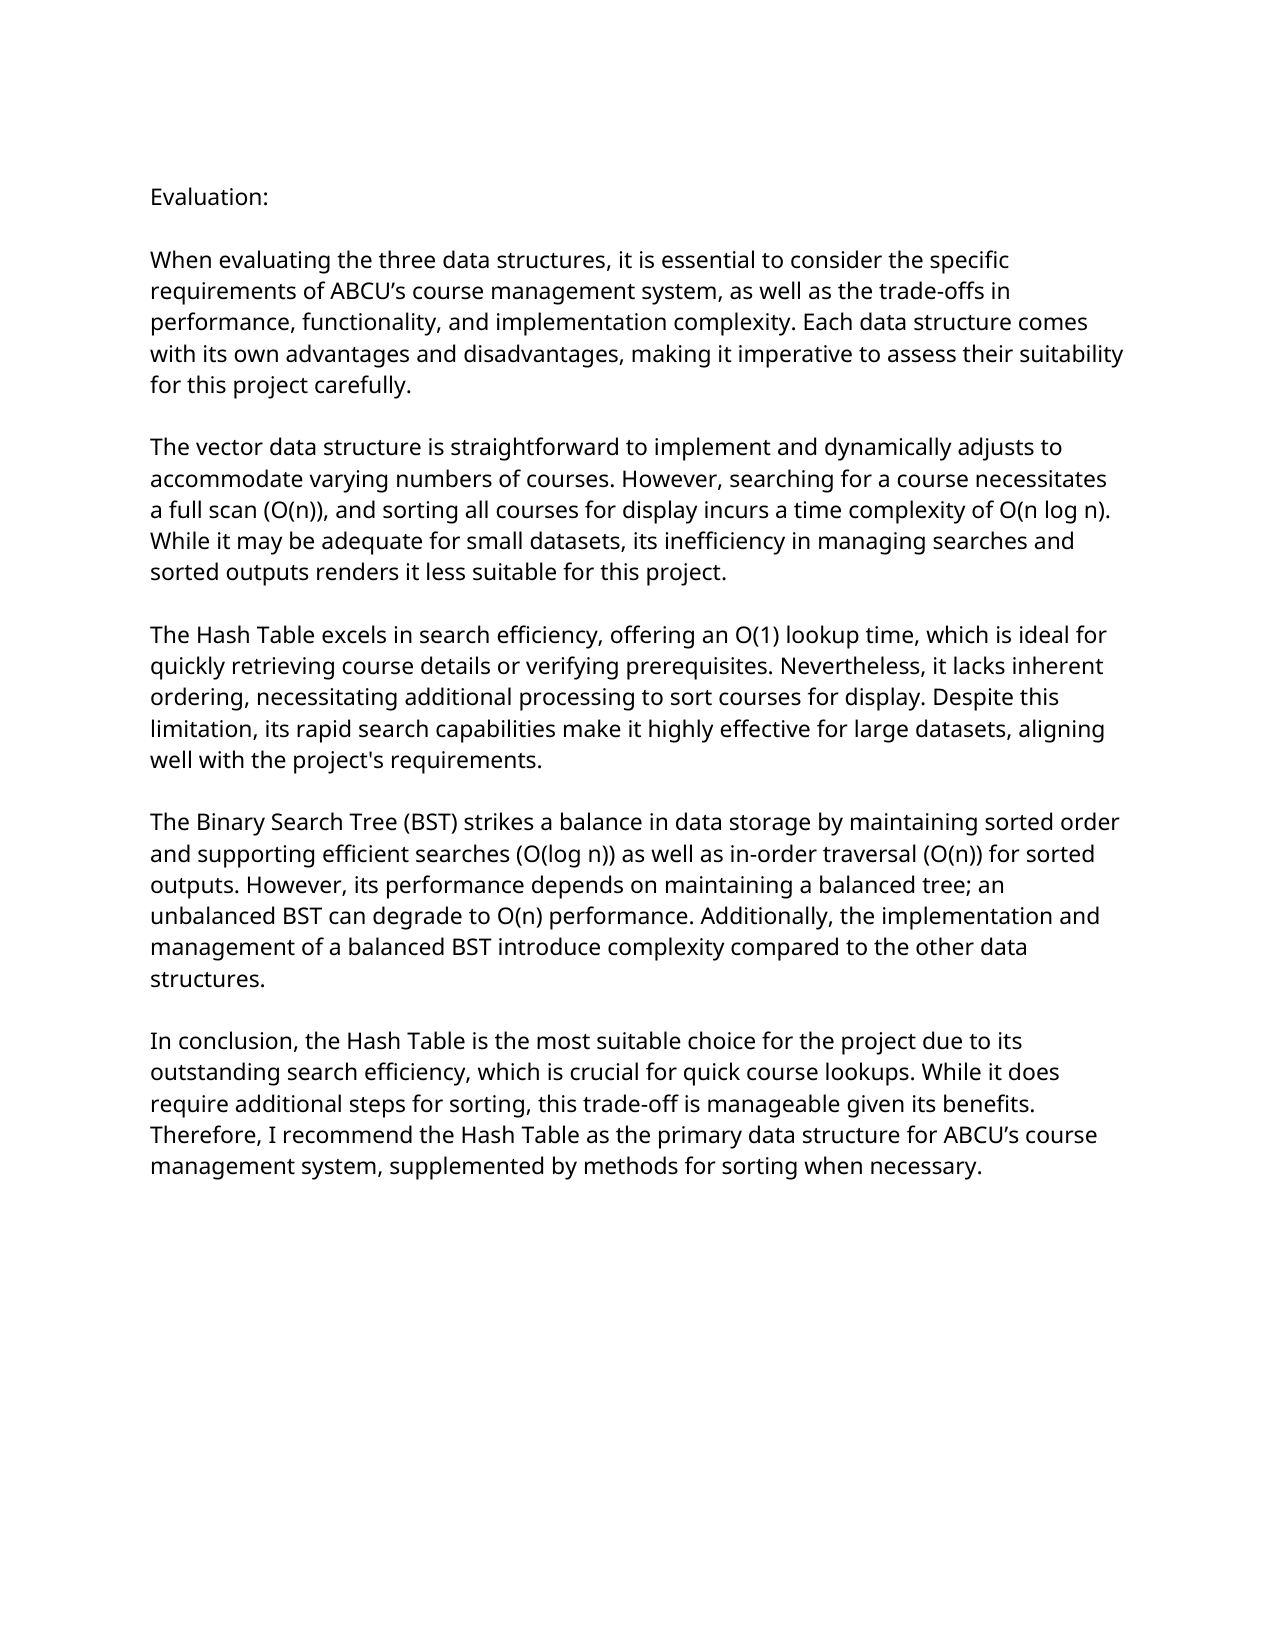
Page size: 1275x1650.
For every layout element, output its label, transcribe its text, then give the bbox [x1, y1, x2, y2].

text When evaluating the three data structures, it is essential to consider the specific requirements of ABCU’s course management system, as well as the trade-offs in performance, functionality, and implementation complexity. Each data structure comes with its own advantages and disadvantages, making it imperative to assess their suitability for this project carefully. [150, 244, 1125, 400]
text The Binary Search Tree (BST) strikes a balance in data storage by maintaining sorted order and supporting efficient searches (O(log n)) as well as in-order traversal (O(n)) for sorted outputs. However, its performance depends on maintaining a balanced tree; an unbalanced BST can degrade to O(n) performance. Additionally, the implementation and management of a balanced BST introduce complexity compared to the other data structures. [150, 806, 1125, 994]
text Evaluation: [150, 181, 1125, 212]
text In conclusion, the Hash Table is the most suitable choice for the project due to its outstanding search efficiency, which is crucial for quick course lookups. While it does require additional steps for sorting, this trade-off is manageable given its benefits. Therefore, I recommend the Hash Table as the primary data structure for ABCU’s course management system, supplemented by methods for sorting when necessary. [150, 1025, 1125, 1181]
text The Hash Table excels in search efficiency, offering an O(1) lookup time, which is ideal for quickly retrieving course details or verifying prerequisites. Nevertheless, it lacks inherent ordering, necessitating additional processing to sort courses for display. Despite this limitation, its rapid search capabilities make it highly effective for large datasets, aligning well with the project's requirements. [150, 619, 1125, 775]
text The vector data structure is straightforward to implement and dynamically adjusts to accommodate varying numbers of courses. However, searching for a course necessitates a full scan (O(n)), and sorting all courses for display incurs a time complexity of O(n log n). While it may be adequate for small datasets, its inefficiency in managing searches and sorted outputs renders it less suitable for this project. [150, 431, 1125, 587]
